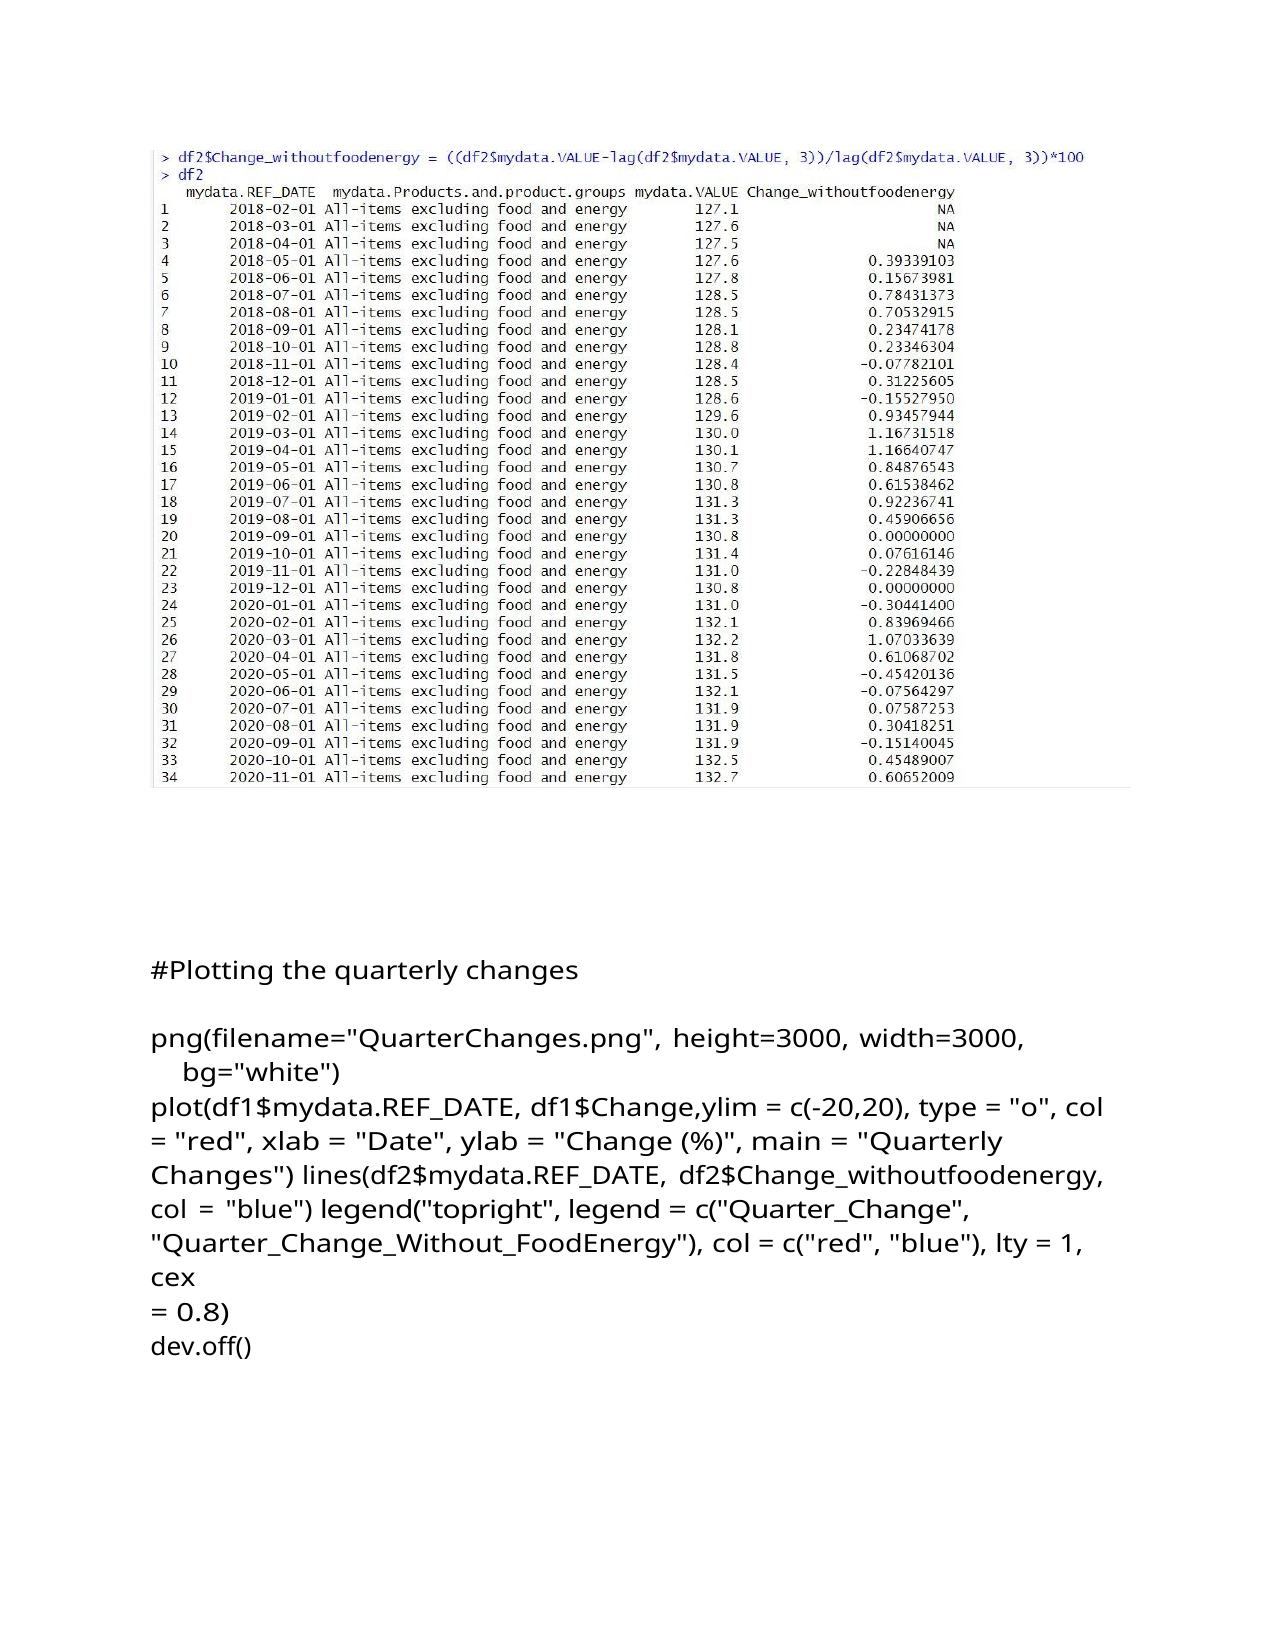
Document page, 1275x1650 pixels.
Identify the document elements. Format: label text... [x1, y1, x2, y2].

text plot(df1$mydata.REF_DATE, df1$Change,ylim = c(-20,20), type = "o", col = "red", xlab = "Date", ylab = "Change (%)", main = "Quarterly Changes") lines(df2$mydata.REF_DATE, df2$Change_withoutfoodenergy, col = "blue") legend("topright", legend = c("Quarter_Change", "Quarter_Change_Without_FoodEnergy"), col = c("red", "blue"), lty = 1, cex [150, 1089, 1124, 1294]
text png(filename="QuarterChanges.png", height=3000, width=3000, bg="white") [150, 1021, 1099, 1089]
text = 0.8) [150, 1294, 1275, 1328]
text #Plotting the quarterly changes [150, 952, 1275, 986]
text dev.off() [150, 1328, 1275, 1363]
picture [150, 150, 1131, 788]
